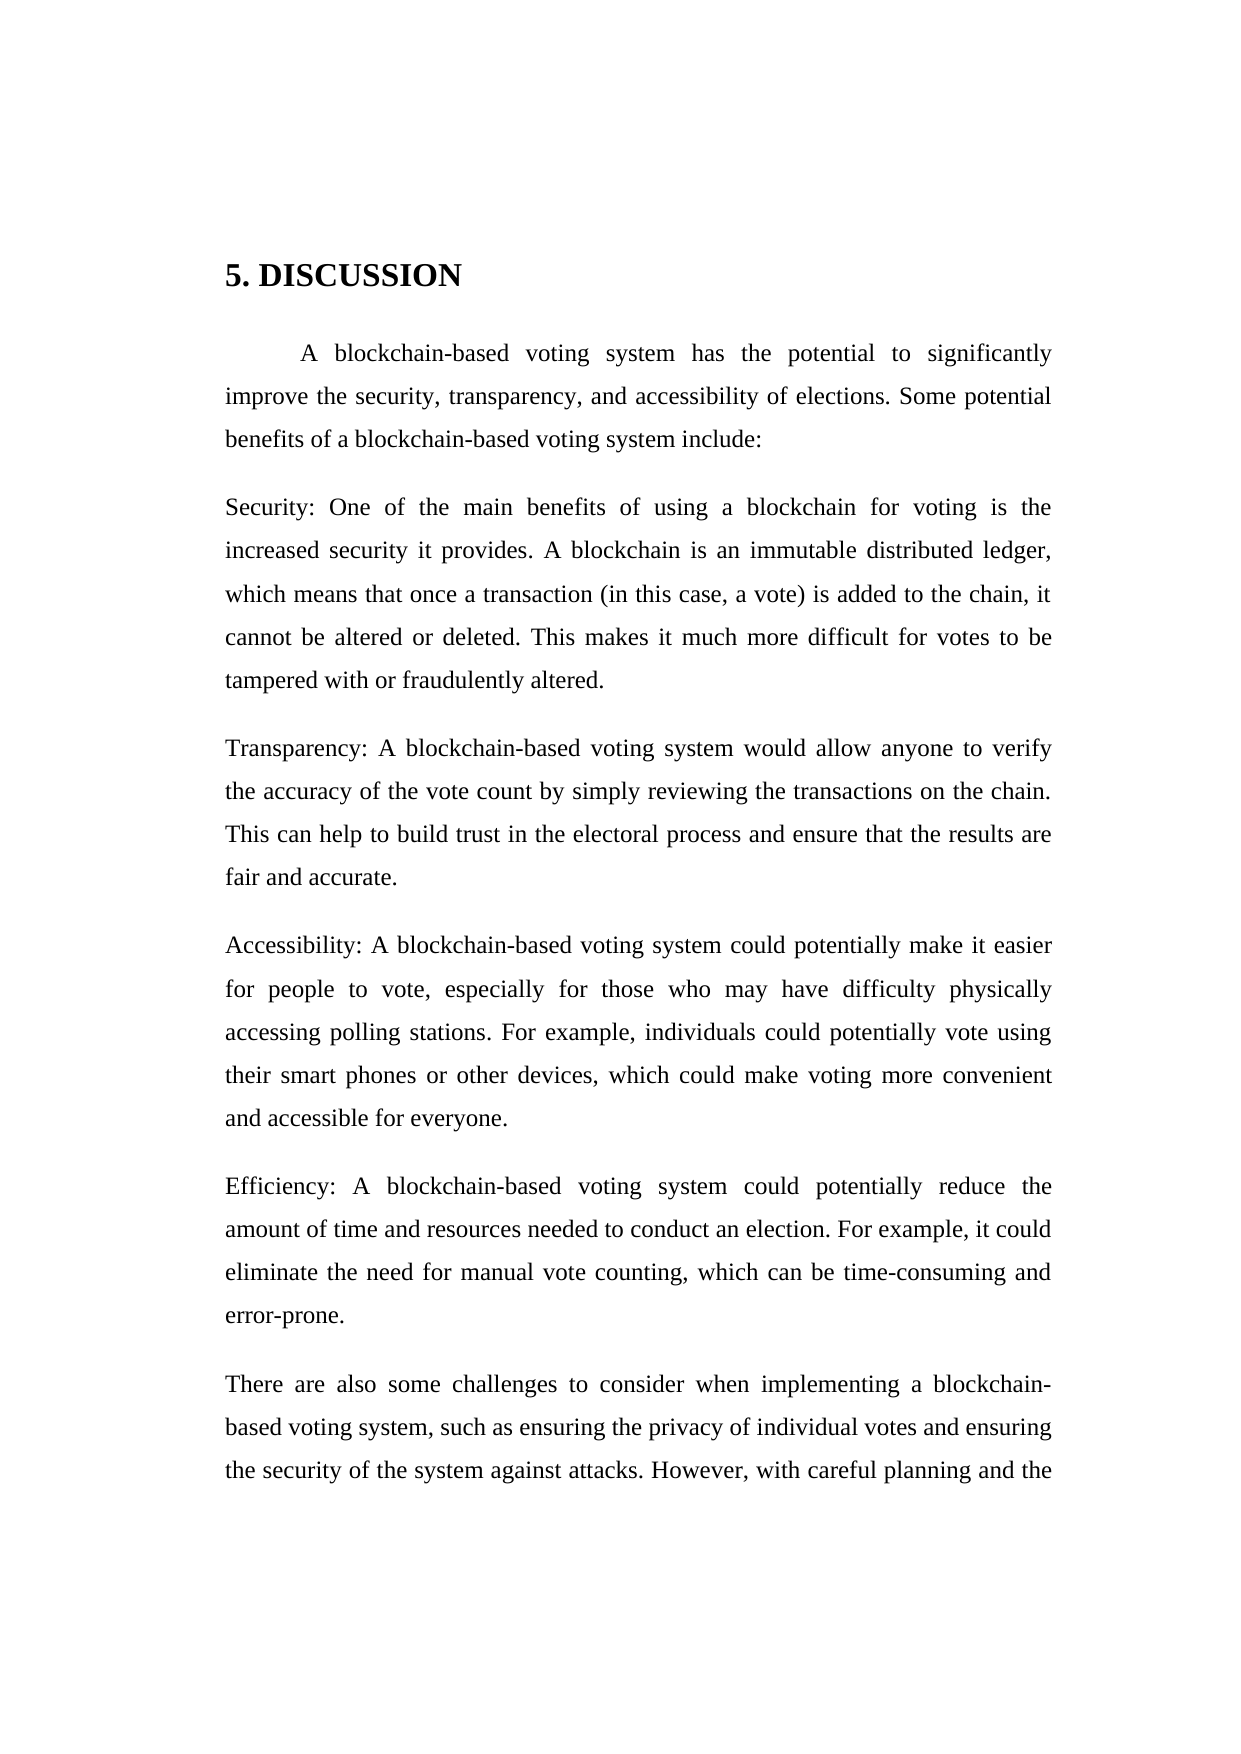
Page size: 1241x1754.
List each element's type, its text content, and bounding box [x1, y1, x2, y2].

text Transparency: A blockchain-based voting system would allow anyone to verify the accuracy of the vote count by simply reviewing the transactions on the chain. This can help to build trust in the electoral process and ensure that the results are fair and accurate. [225, 733, 1053, 891]
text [225, 1369, 1053, 1484]
subtitle DISCUSSION [225, 256, 1053, 294]
text Security: One of the main benefits of using a blockchain for voting is the increased security it provides. A blockchain is an immutable distributed ledger, which means that once a transaction (in this case, a vote) is added to the chain, it cannot be altered or deleted. This makes it much more difficult for votes to be tampered with or fraudulently altered. [225, 492, 1053, 694]
text Accessibility: A blockchain-based voting system could potentially make it easier for people to vote, especially for those who may have difficulty physically accessing polling stations. For example, individuals could potentially vote using their smart phones or other devices, which could make voting more convenient and accessible for everyone. [225, 931, 1053, 1132]
text Efficiency: A blockchain-based voting system could potentially reduce the amount of time and resources needed to conduct an election. For example, it could eliminate the need for manual vote counting, which can be time-consuming and error-prone. [225, 1171, 1053, 1329]
text A blockchain-based voting system has the potential to significantly improve the security, transparency, and accessibility of elections. Some potential benefits of a blockchain-based voting system include: [225, 338, 1053, 453]
